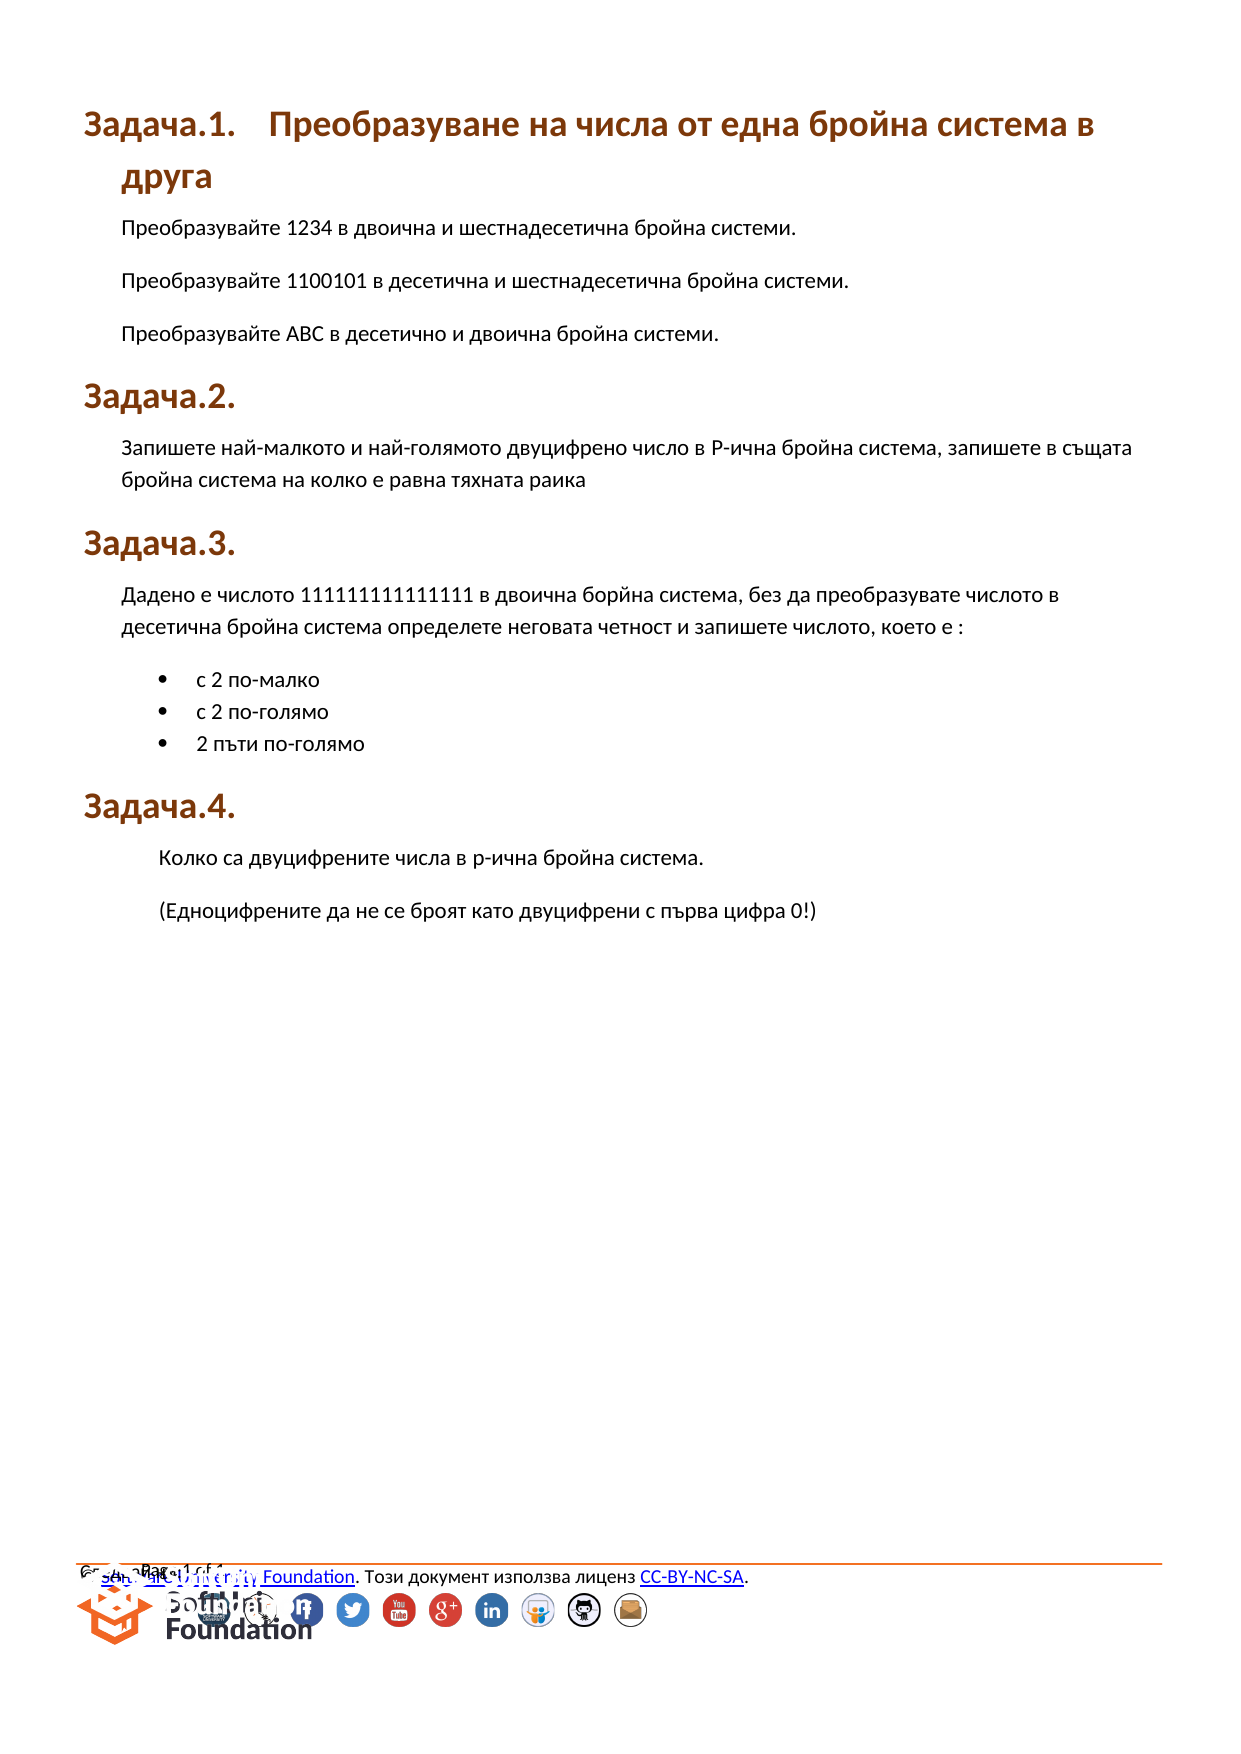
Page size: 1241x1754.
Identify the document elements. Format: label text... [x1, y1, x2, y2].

picture [567, 1593, 601, 1627]
subtitle Преобразуване на числа от една бройна система в друга [84, 99, 1163, 198]
picture [475, 1593, 509, 1627]
text Преобразувайте 1100101 в десетична и шестнадесетична бройна системи. [121, 266, 1163, 294]
text (Едноцифрените да не се броят като двуцифрени с първа цифра 0!) [159, 896, 1163, 924]
list с 2 по-малко [159, 665, 1163, 693]
picture [336, 1593, 370, 1627]
picture [76, 1561, 324, 1645]
text Дадено е числото 111111111111111 в двоична борйна система, без да преобразувате числото в десетична бройна система определете неговата четност и запишете числото, което е : [121, 580, 1163, 640]
text Запишете най-малкото и най-голямото двуцифрено число в P-ична бройна система, запишете в същата бройна система на колко е равна тяхната раика [121, 433, 1163, 494]
text Колко са двуцифрените числа в p-ична бройна система. [159, 843, 1163, 871]
text Преобразувайте ABC в десетично и двоична бройна системи. [121, 319, 1163, 347]
picture [614, 1593, 647, 1627]
list 2 пъти по-голямо [159, 729, 1163, 757]
picture [382, 1593, 416, 1627]
picture [429, 1593, 462, 1627]
list с 2 по-голямо [159, 697, 1163, 725]
picture [521, 1593, 555, 1627]
text Преобразувайте 1234 в двоична и шестнадесетична бройна системи. [121, 213, 1163, 241]
